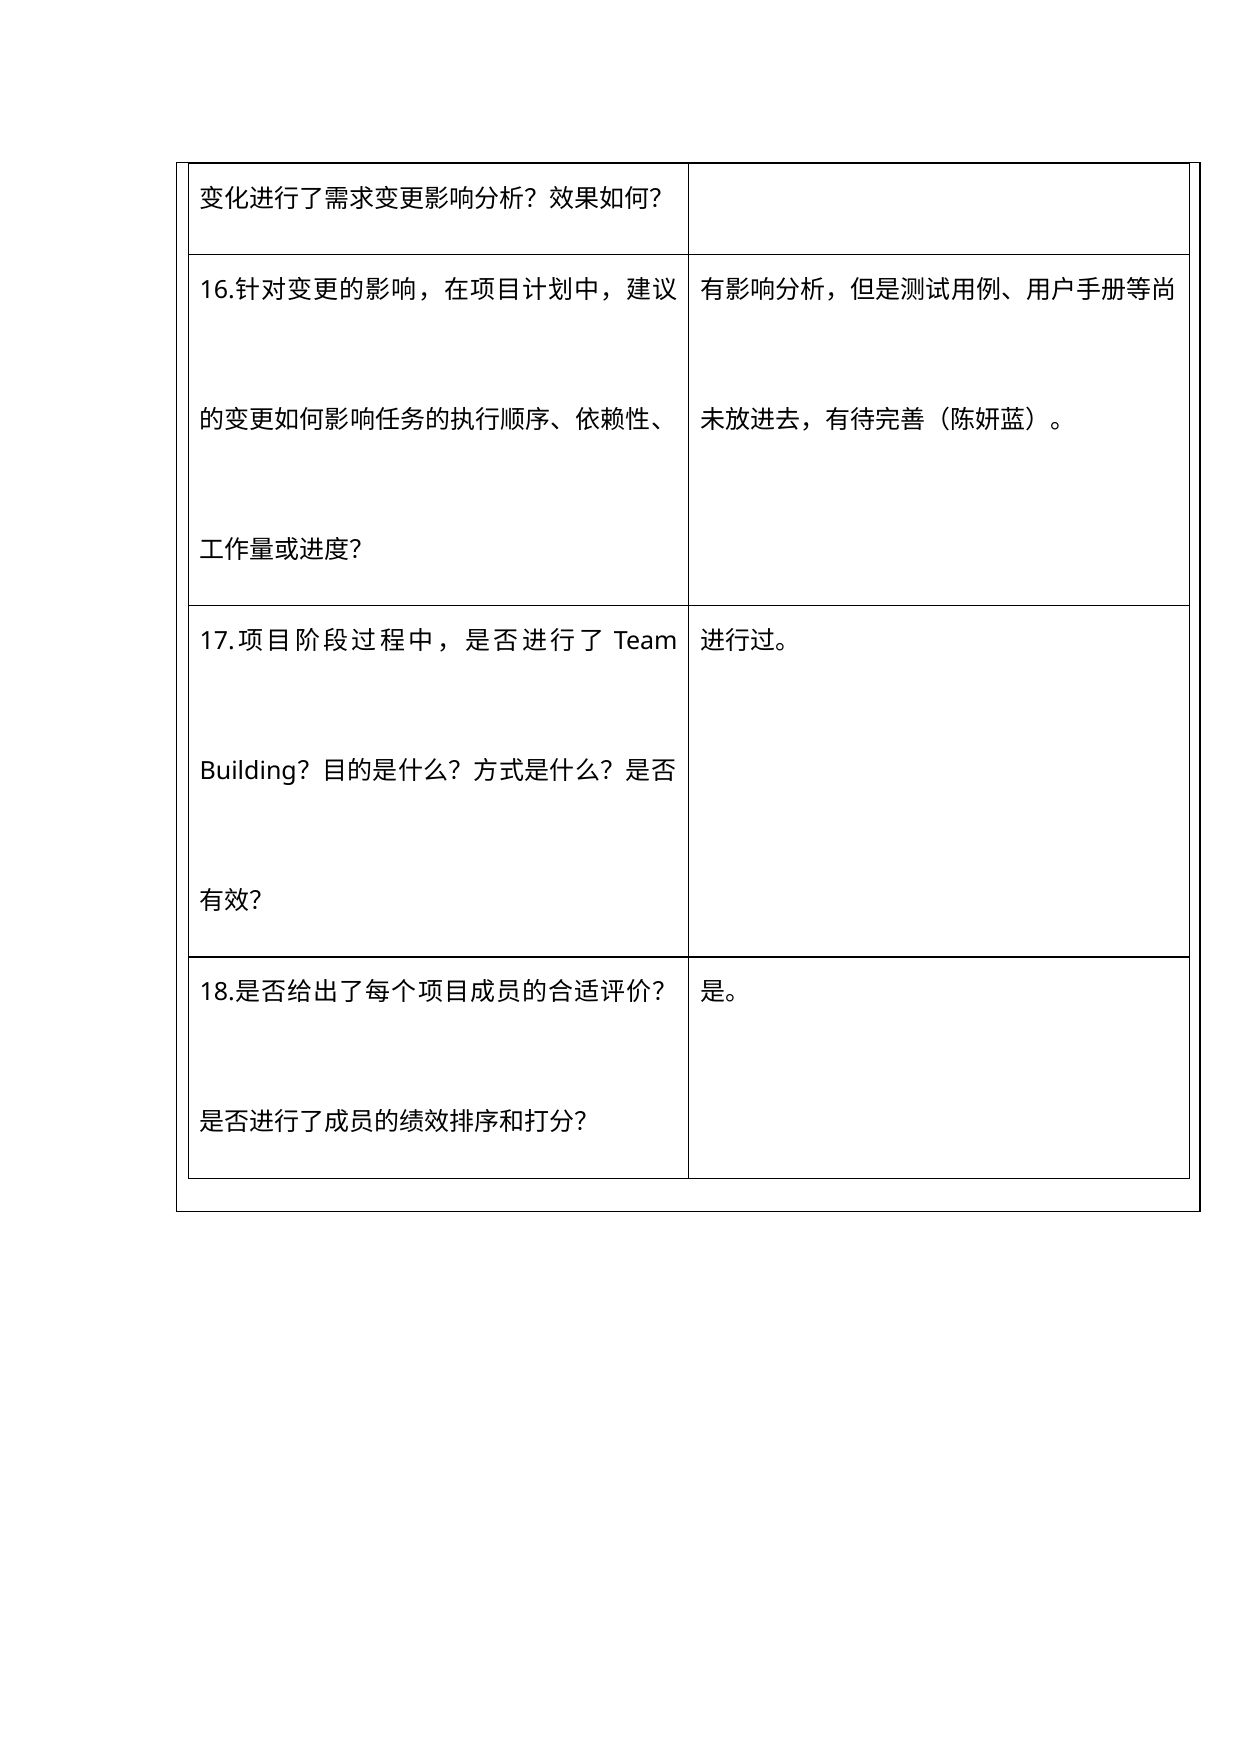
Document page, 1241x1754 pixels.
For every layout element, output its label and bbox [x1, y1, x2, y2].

table_cell [177, 163, 1199, 1211]
